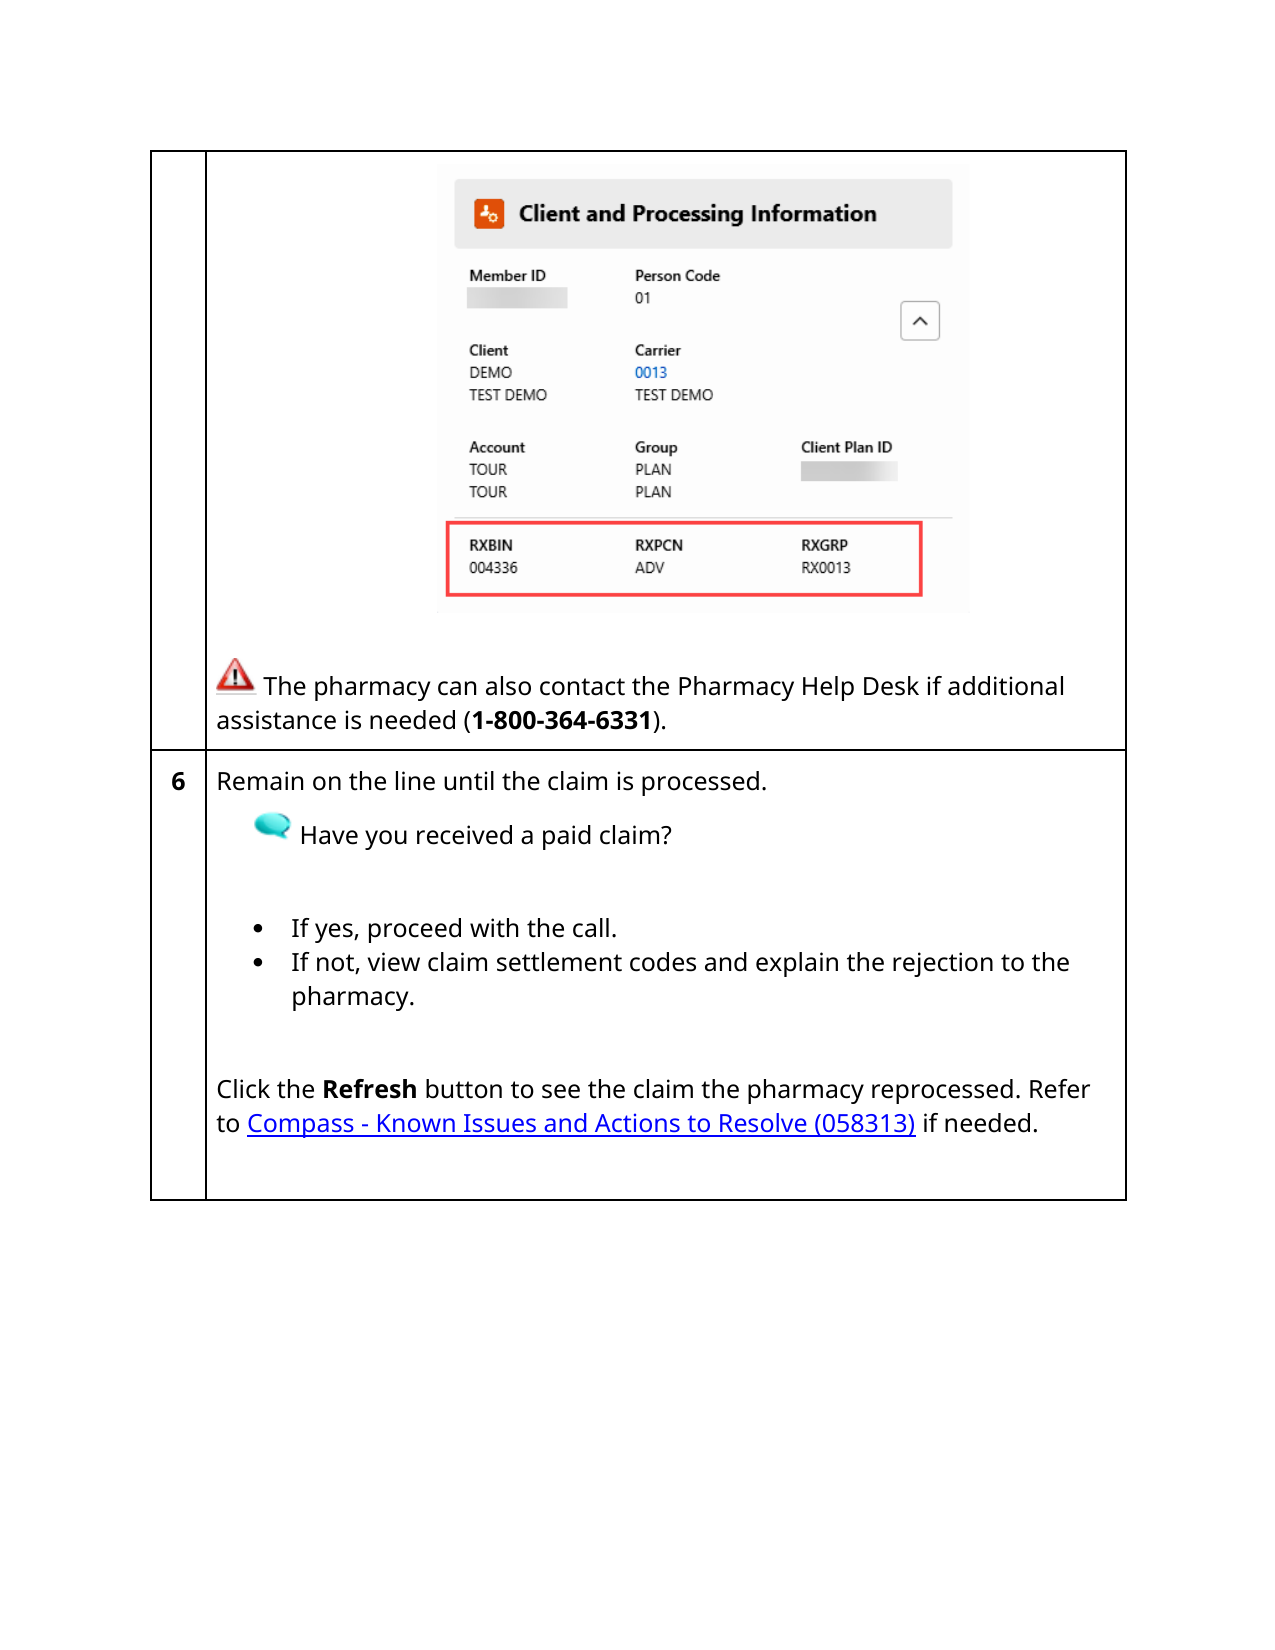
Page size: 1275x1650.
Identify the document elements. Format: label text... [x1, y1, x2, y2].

picture [437, 164, 970, 613]
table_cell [207, 152, 1125, 749]
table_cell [207, 751, 1125, 1199]
table_cell 6 [152, 751, 205, 1199]
picture [253, 810, 293, 845]
table_cell 5 [152, 152, 205, 749]
picture [216, 658, 257, 696]
